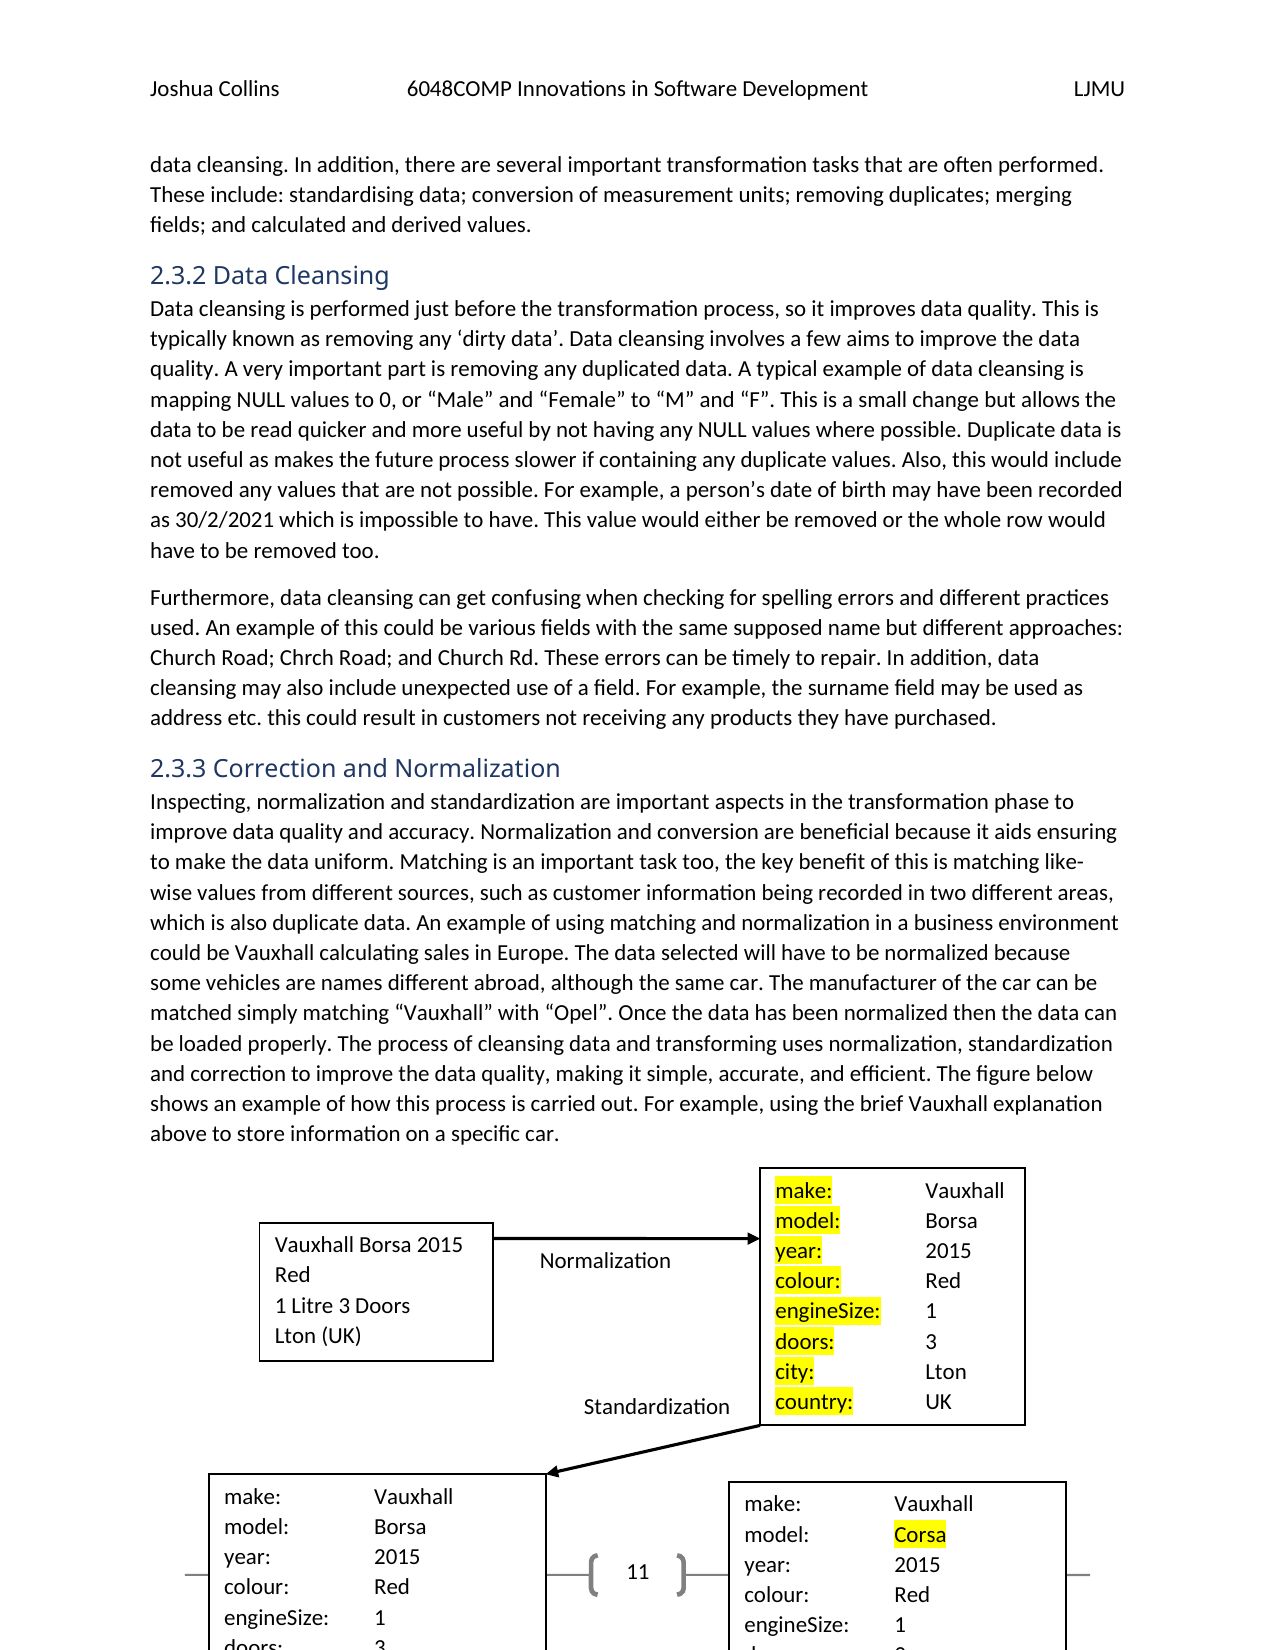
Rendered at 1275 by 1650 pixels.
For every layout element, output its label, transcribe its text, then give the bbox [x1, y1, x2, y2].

subtitle 2.3.3 Correction and Normalization [150, 750, 1125, 784]
text Furthermore, data cleansing can get confusing when checking for spelling errors and different practices used. An example of this could be various fields with the same supposed name but different approaches: Church Road; Chrch Road; and Church Rd. These errors can be timely to repair. In addition, data cleansing may also include unexpected use of a field. For example, the surname field may be used as address etc. this could result in customers not receiving any products they have purchased. [150, 583, 1125, 731]
text Data cleansing is performed just before the transformation process, so it improves data quality. This is typically known as removing any ‘dirty data’. Data cleansing involves a few aims to improve the data quality. A very important part is removing any duplicated data. A typical example of data cleansing is mapping NULL values to 0, or “Male” and “Female” to “M” and “F”. This is a small change but allows the data to be read quicker and more useful by not having any NULL values where possible. Duplicate data is not useful as makes the future process slower if containing any duplicate values. Also, this would include removed any values that are not possible. For example, a person’s date of birth may have been recorded as 30/2/2021 which is impossible to have. This value would either be removed or the whole row would have to be removed too. [150, 294, 1125, 564]
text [150, 150, 1125, 238]
text Inspecting, normalization and standardization are important aspects in the transformation phase to improve data quality and accuracy. Normalization and conversion are beneficial because it aids ensuring to make the data uniform. Matching is an important task too, the key benefit of this is matching like-wise values from different sources, such as customer information being recorded in two different areas, which is also duplicate data. An example of using matching and normalization in a business environment could be Vauxhall calculating sales in Europe. The data selected will have to be normalized because some vehicles are names different abroad, although the same car. The manufacturer of the car can be matched simply matching “Vauxhall” with “Opel”. Once the data has been normalized then the data can be loaded properly. The process of cleansing data and transforming uses normalization, standardization and correction to improve the data quality, making it simple, accurate, and efficient. The figure below shows an example of how this process is carried out. For example, using the brief Vauxhall explanation above to store information on a specific car. [150, 787, 1125, 1147]
subtitle 2.3.2 Data Cleansing [150, 257, 1125, 291]
